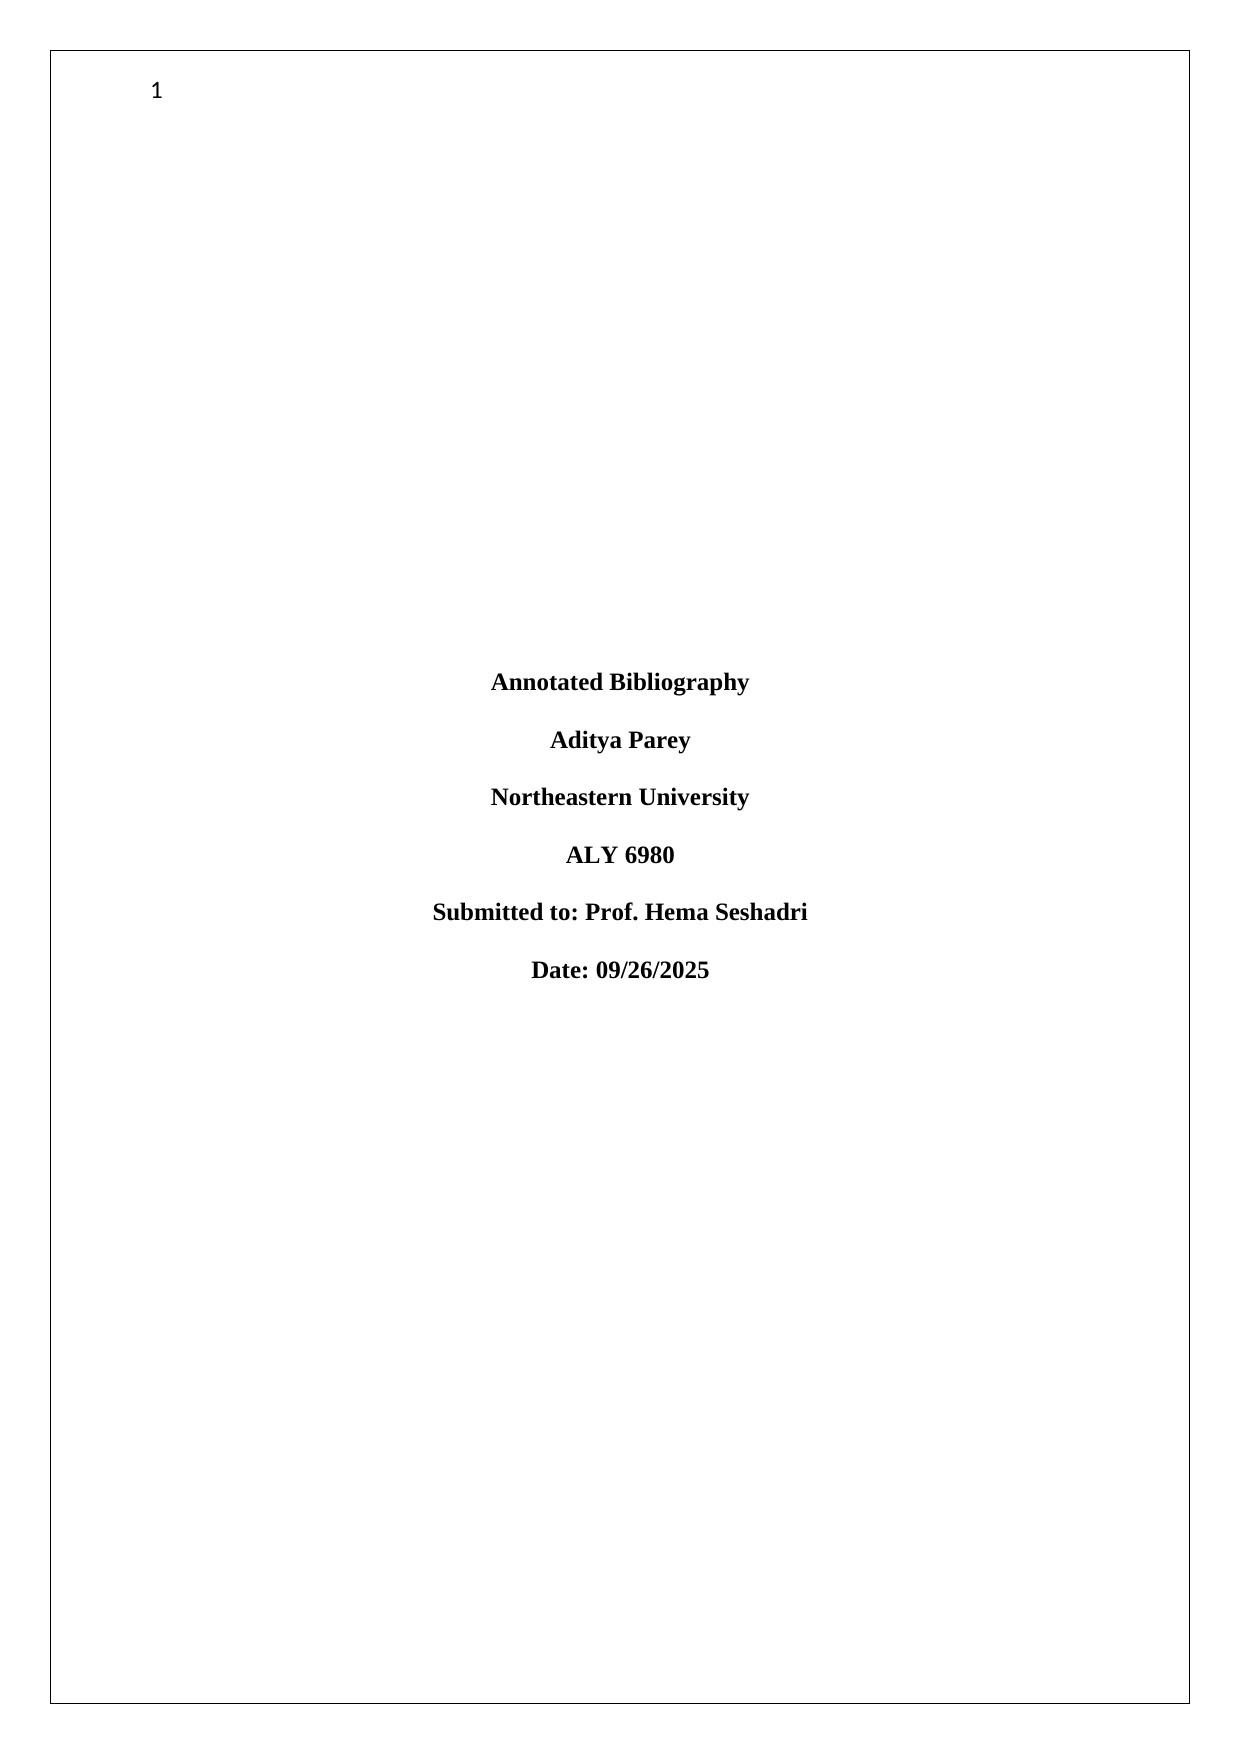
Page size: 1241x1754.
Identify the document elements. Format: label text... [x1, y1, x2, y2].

text Northeastern University [150, 782, 1090, 811]
text Submitted to: Prof. Hema Seshadri [150, 897, 1090, 926]
text Aditya Parey [150, 725, 1090, 754]
text Date: 09/26/2025 [150, 955, 1090, 984]
text Annotated Bibliography [150, 667, 1090, 696]
text ALY 6980 [150, 840, 1090, 869]
